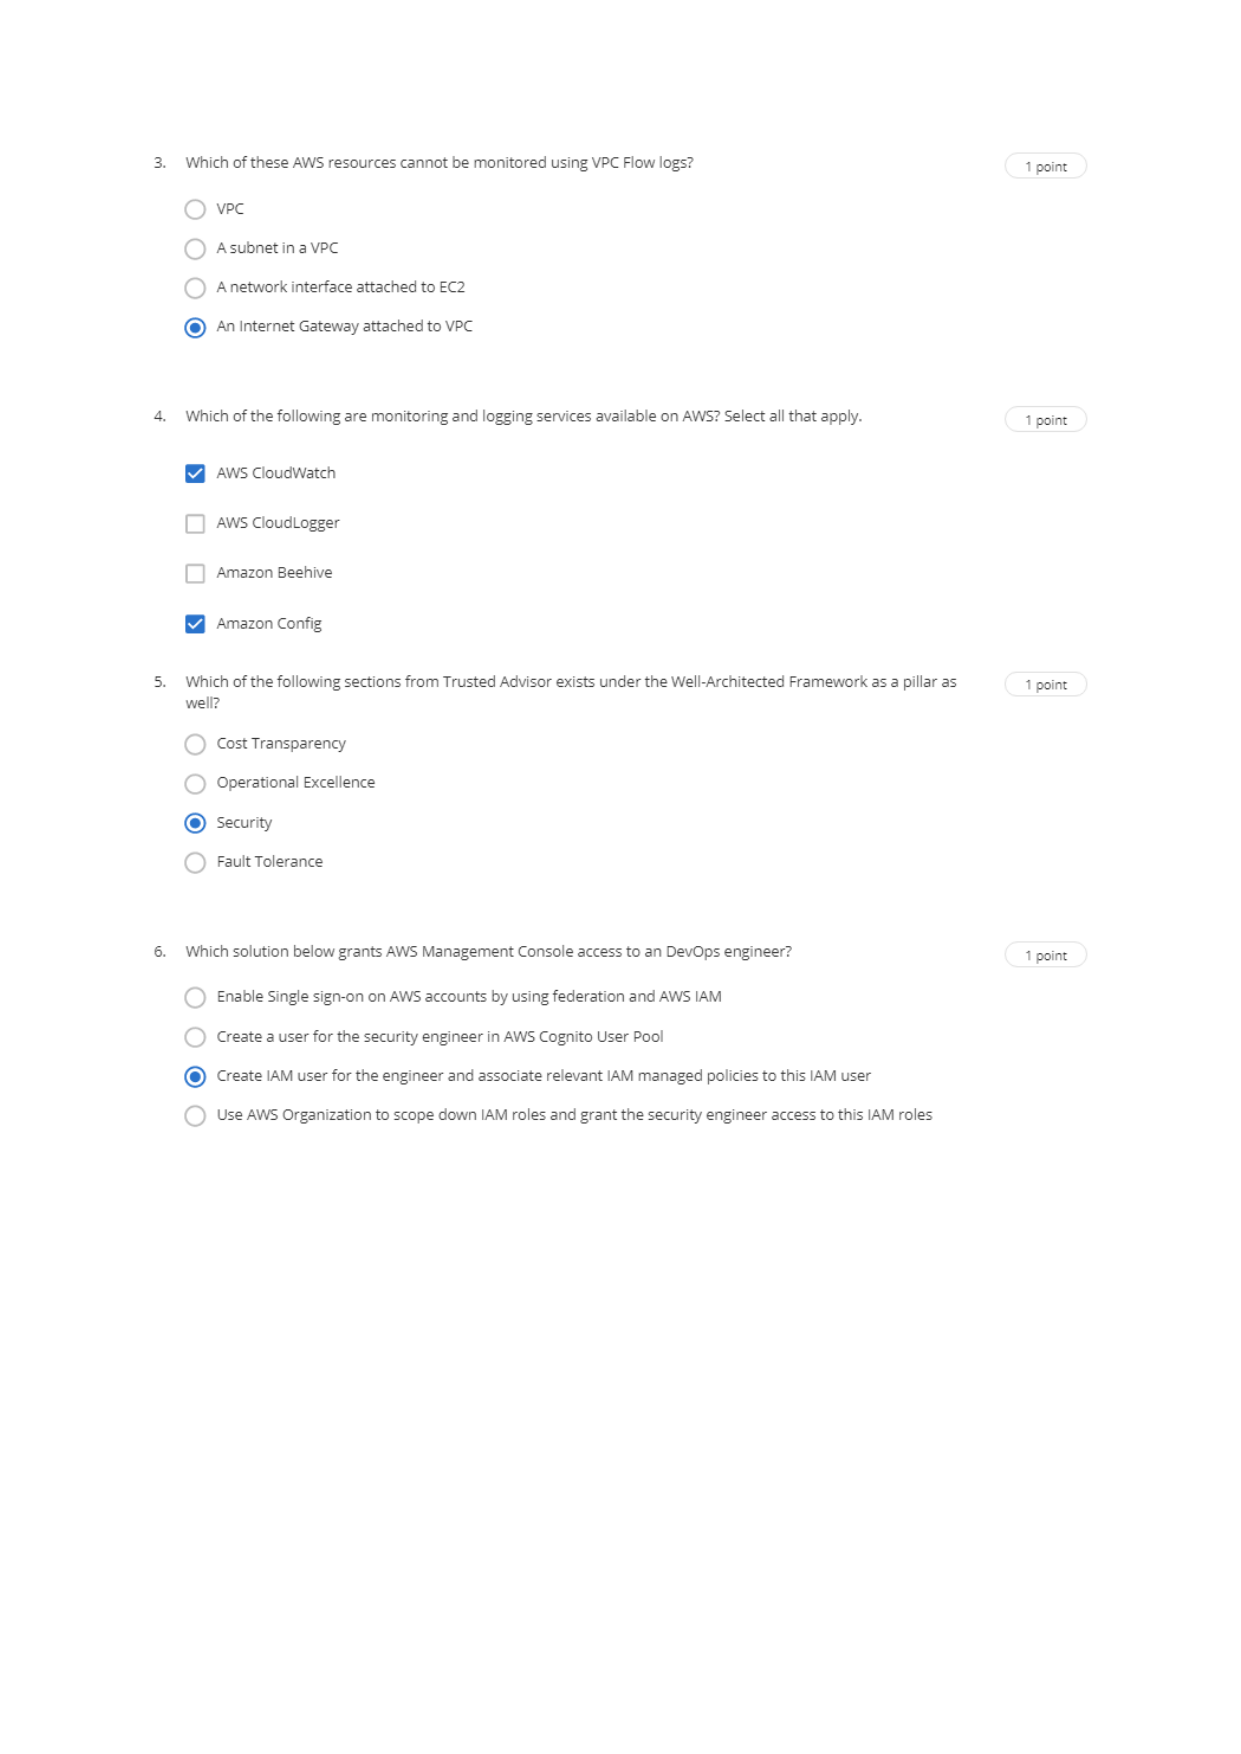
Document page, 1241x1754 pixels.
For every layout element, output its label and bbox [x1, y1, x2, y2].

picture [150, 150, 1091, 643]
picture [150, 667, 1091, 1139]
